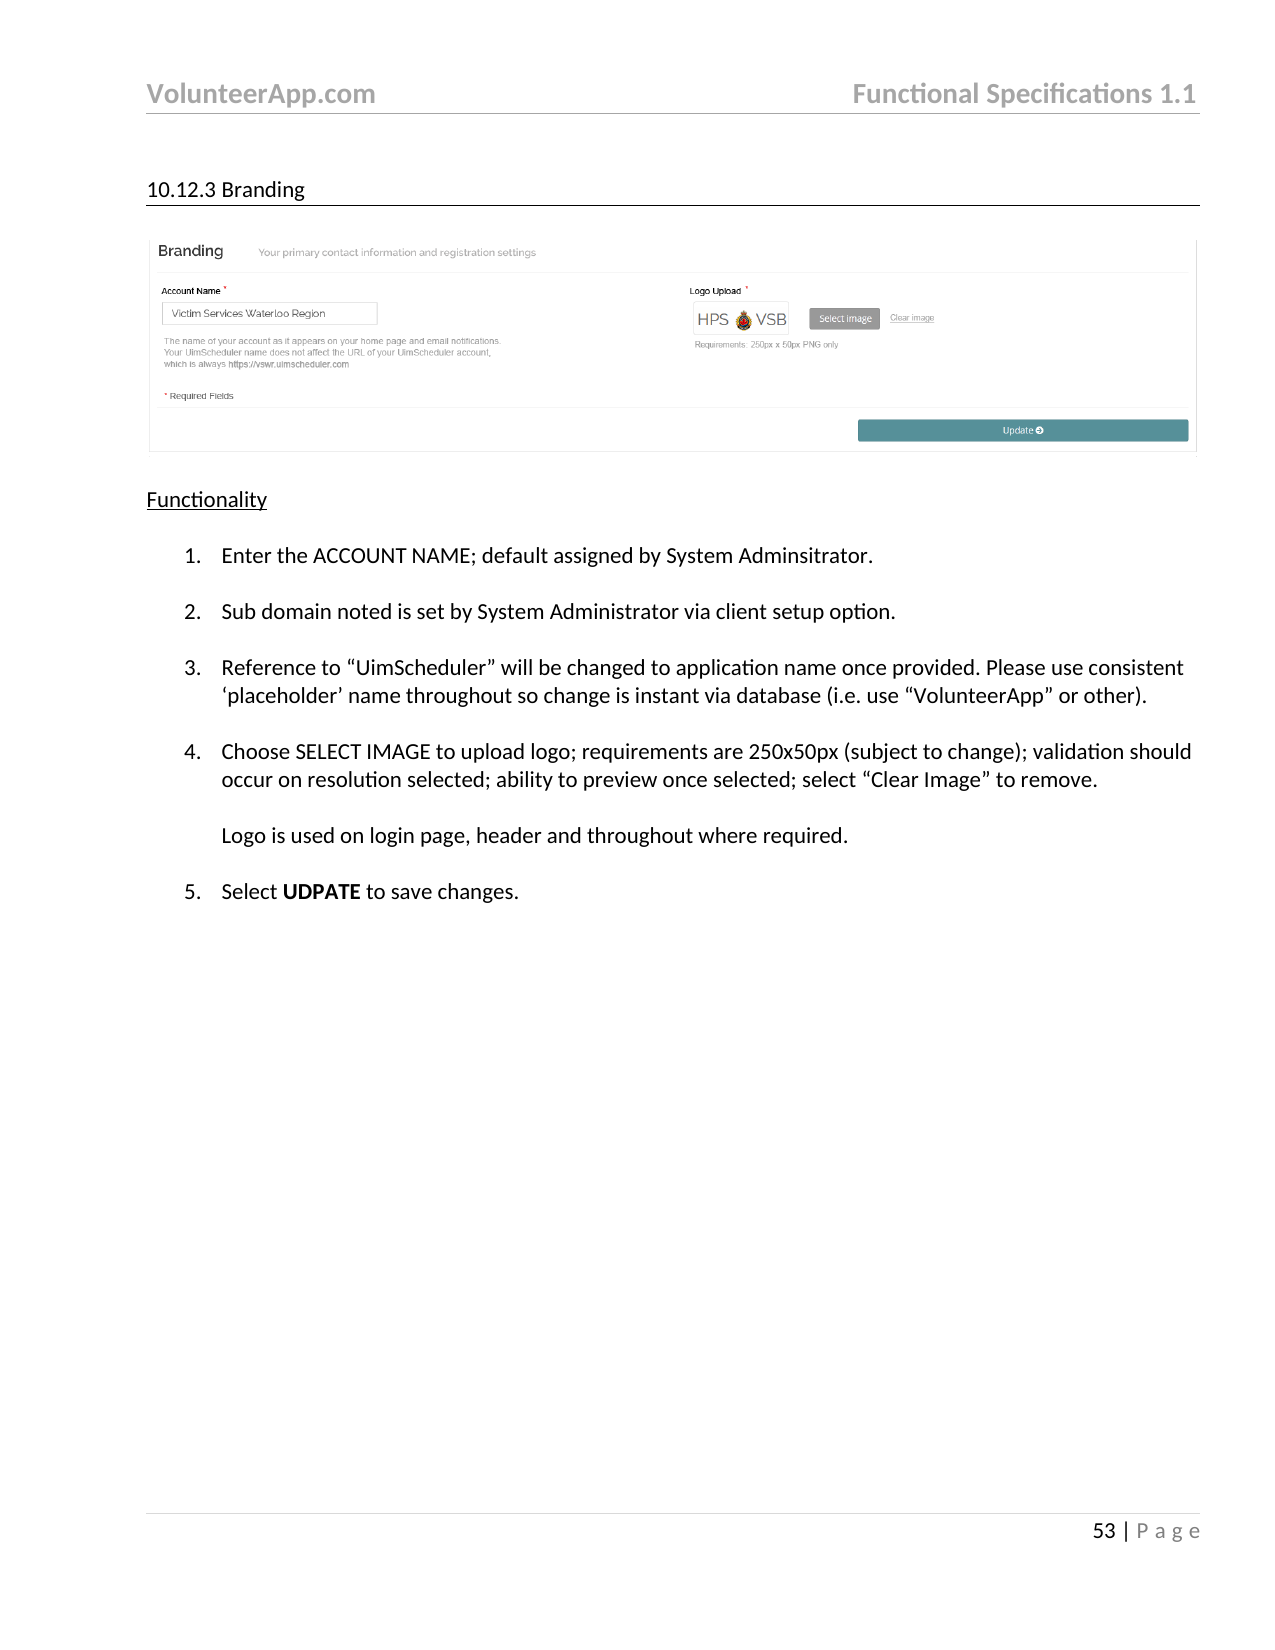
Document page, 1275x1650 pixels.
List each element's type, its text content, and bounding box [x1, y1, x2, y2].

list Enter the ACCOUNT NAME; default assigned by System Adminsitrator. [184, 541, 1200, 597]
picture [146, 240, 1200, 457]
list Reference to “UimScheduler” will be changed to application name once provided. Please use consistent ‘placeholder’ name throughout so change is instant via database (i.e. use “VolunteerApp” or other). [184, 653, 1200, 737]
subtitle Branding [146, 175, 1200, 205]
list Sub domain noted is set by System Administrator via client setup option. [184, 597, 1200, 653]
list Choose SELECT IMAGE to upload logo; requirements are 250x50px (subject to change); validation should occur on resolution selected; ability to preview once selected; select “Clear Image” to remove. Logo is used on login page, header and throughout where required. [184, 737, 1200, 877]
list Select UDPATE to save changes. [184, 877, 1200, 905]
text Functionality [146, 485, 1200, 513]
